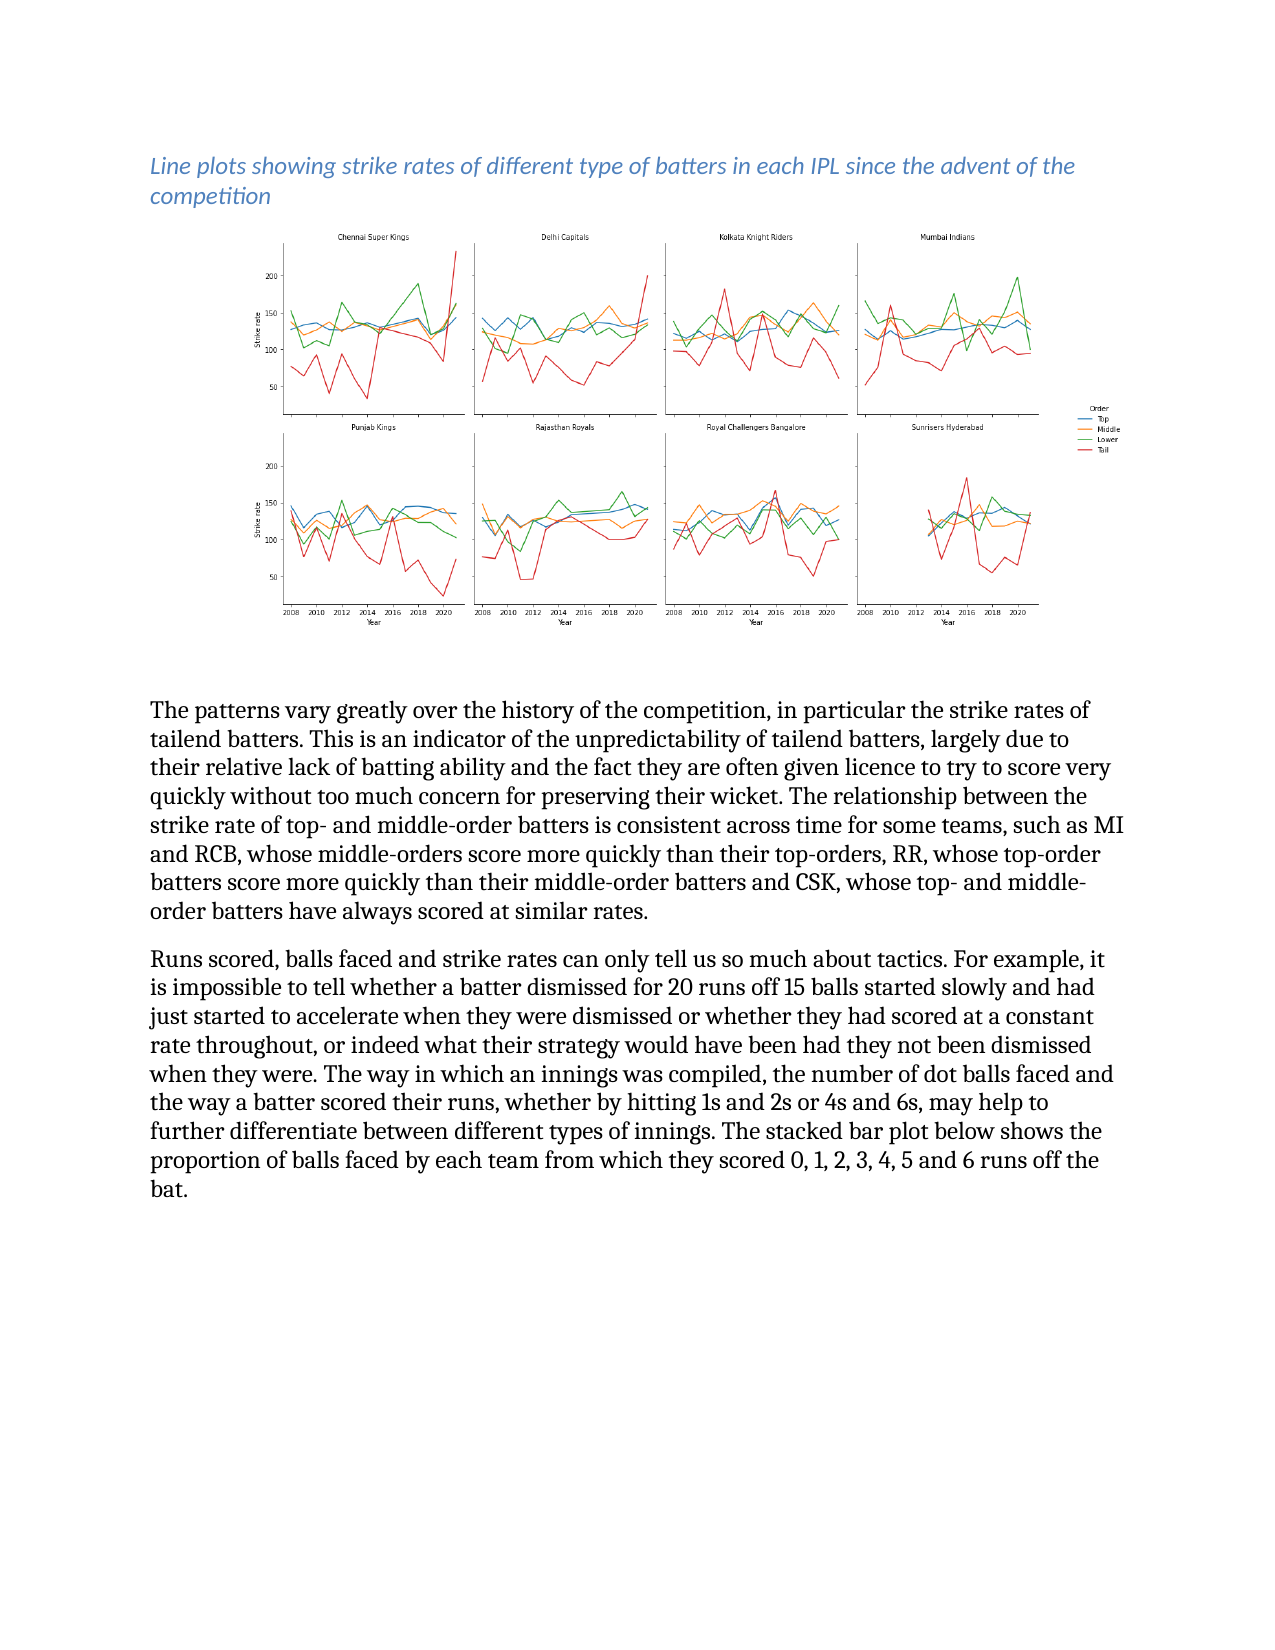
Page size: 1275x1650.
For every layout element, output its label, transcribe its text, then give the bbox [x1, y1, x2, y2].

picture [250, 229, 1125, 630]
text Runs scored, balls faced and strike rates can only tell us so much about tactics. For example, it is impossible to tell whether a batter dismissed for 20 runs off 15 balls started slowly and had just started to accelerate when they were dismissed or whether they had scored at a constant rate throughout, or indeed what their strategy would have been had they not been dismissed when they were. The way in which an innings was compiled, the number of dot balls faced and the way a batter scored their runs, whether by hitting 1s and 2s or 4s and 6s, may help to further differentiate between different types of innings. The stacked bar plot below shows the proportion of balls faced by each team from which they scored 0, 1, 2, 3, 4, 5 and 6 runs off the bat. [150, 944, 1125, 1203]
subtitle Line plots showing strike rates of different type of batters in each IPL since the advent of the competition [150, 150, 1125, 211]
text The patterns vary greatly over the history of the competition, in particular the strike rates of tailend batters. This is an indicator of the unpredictability of tailend batters, largely due to their relative lack of batting ability and the fact they are often given licence to try to score very quickly without too much concern for preserving their wicket. The relationship between the strike rate of top- and middle-order batters is consistent across time for some teams, such as MI and RCB, whose middle-orders score more quickly than their top-orders, RR, whose top-order batters score more quickly than their middle-order batters and CSK, whose top- and middle-order batters have always scored at similar rates. [150, 696, 1125, 926]
